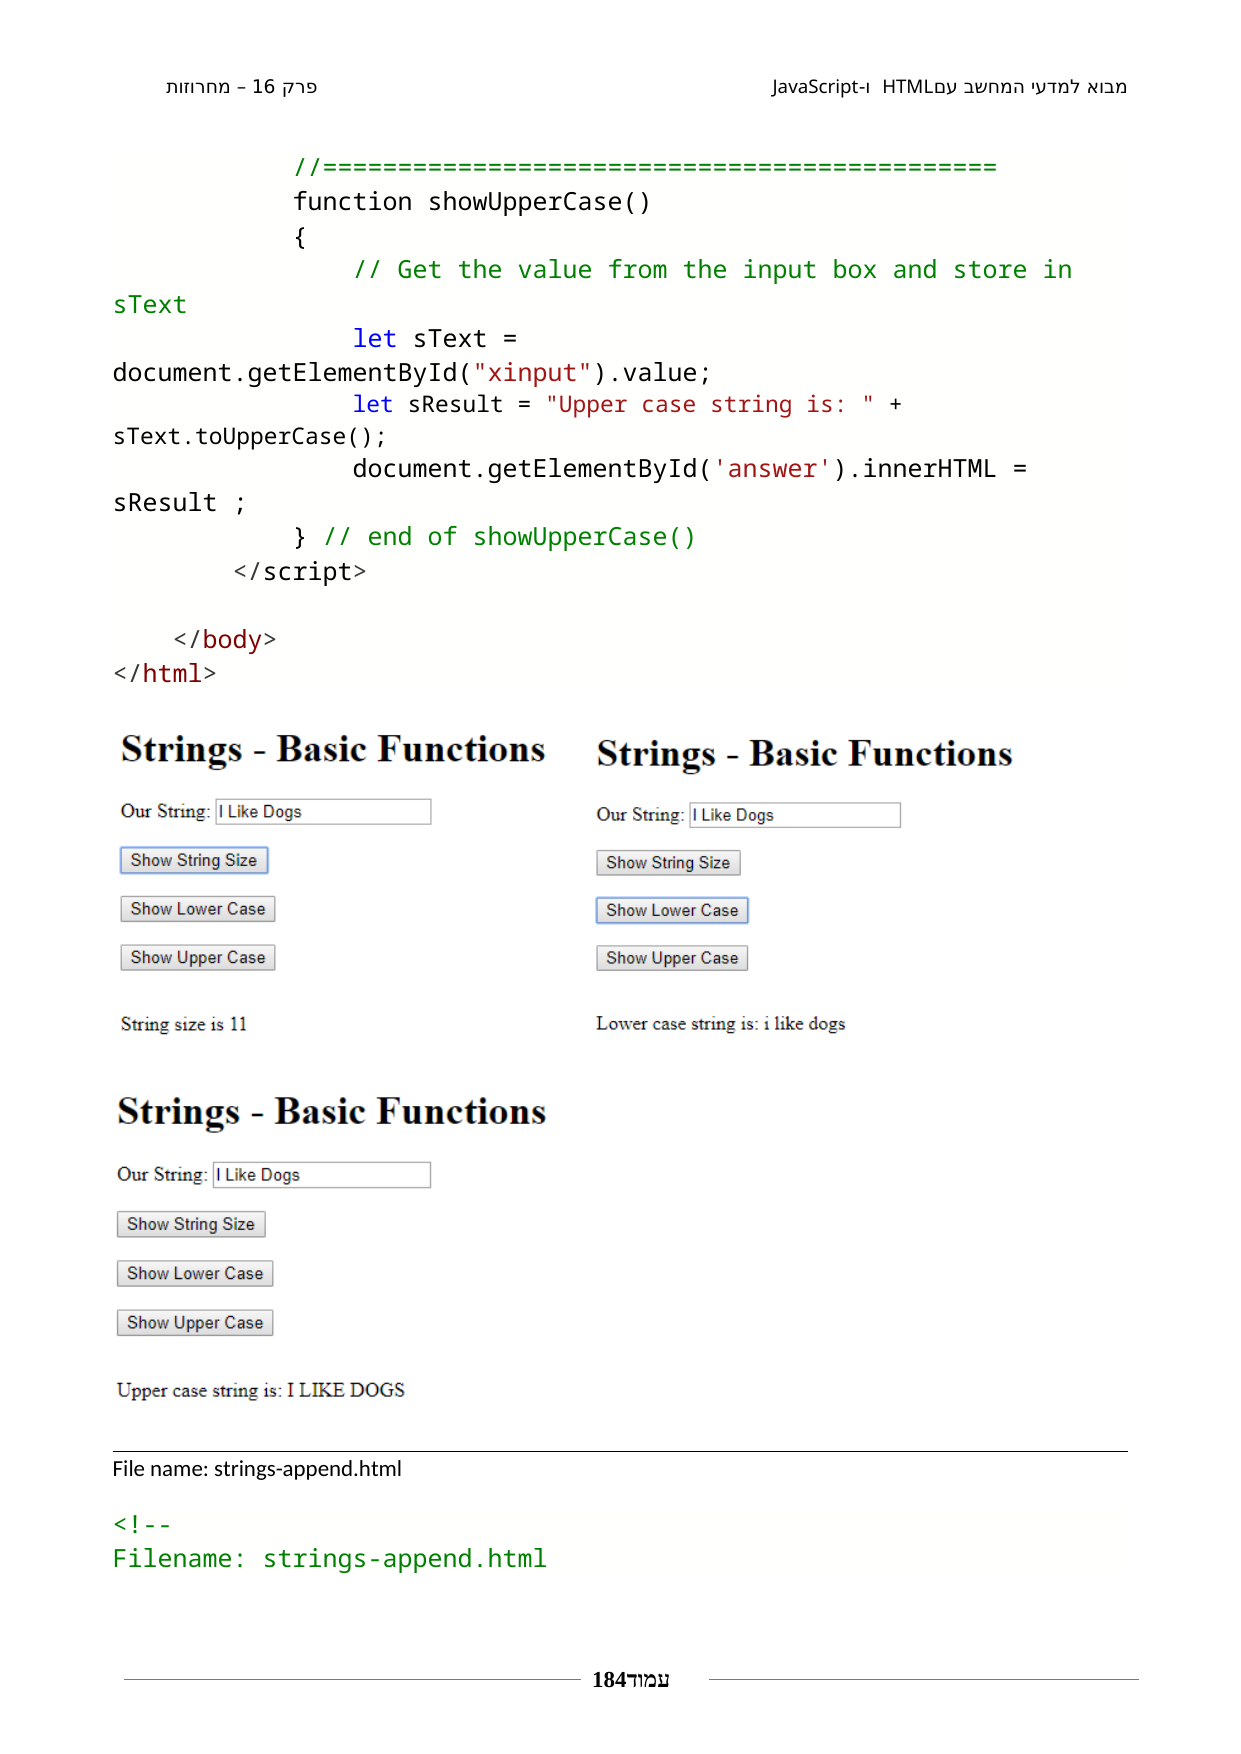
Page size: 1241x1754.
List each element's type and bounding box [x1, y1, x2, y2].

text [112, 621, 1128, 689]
picture [588, 723, 1037, 1048]
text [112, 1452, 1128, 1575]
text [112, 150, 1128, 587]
picture [112, 724, 559, 1048]
picture [112, 1082, 560, 1417]
